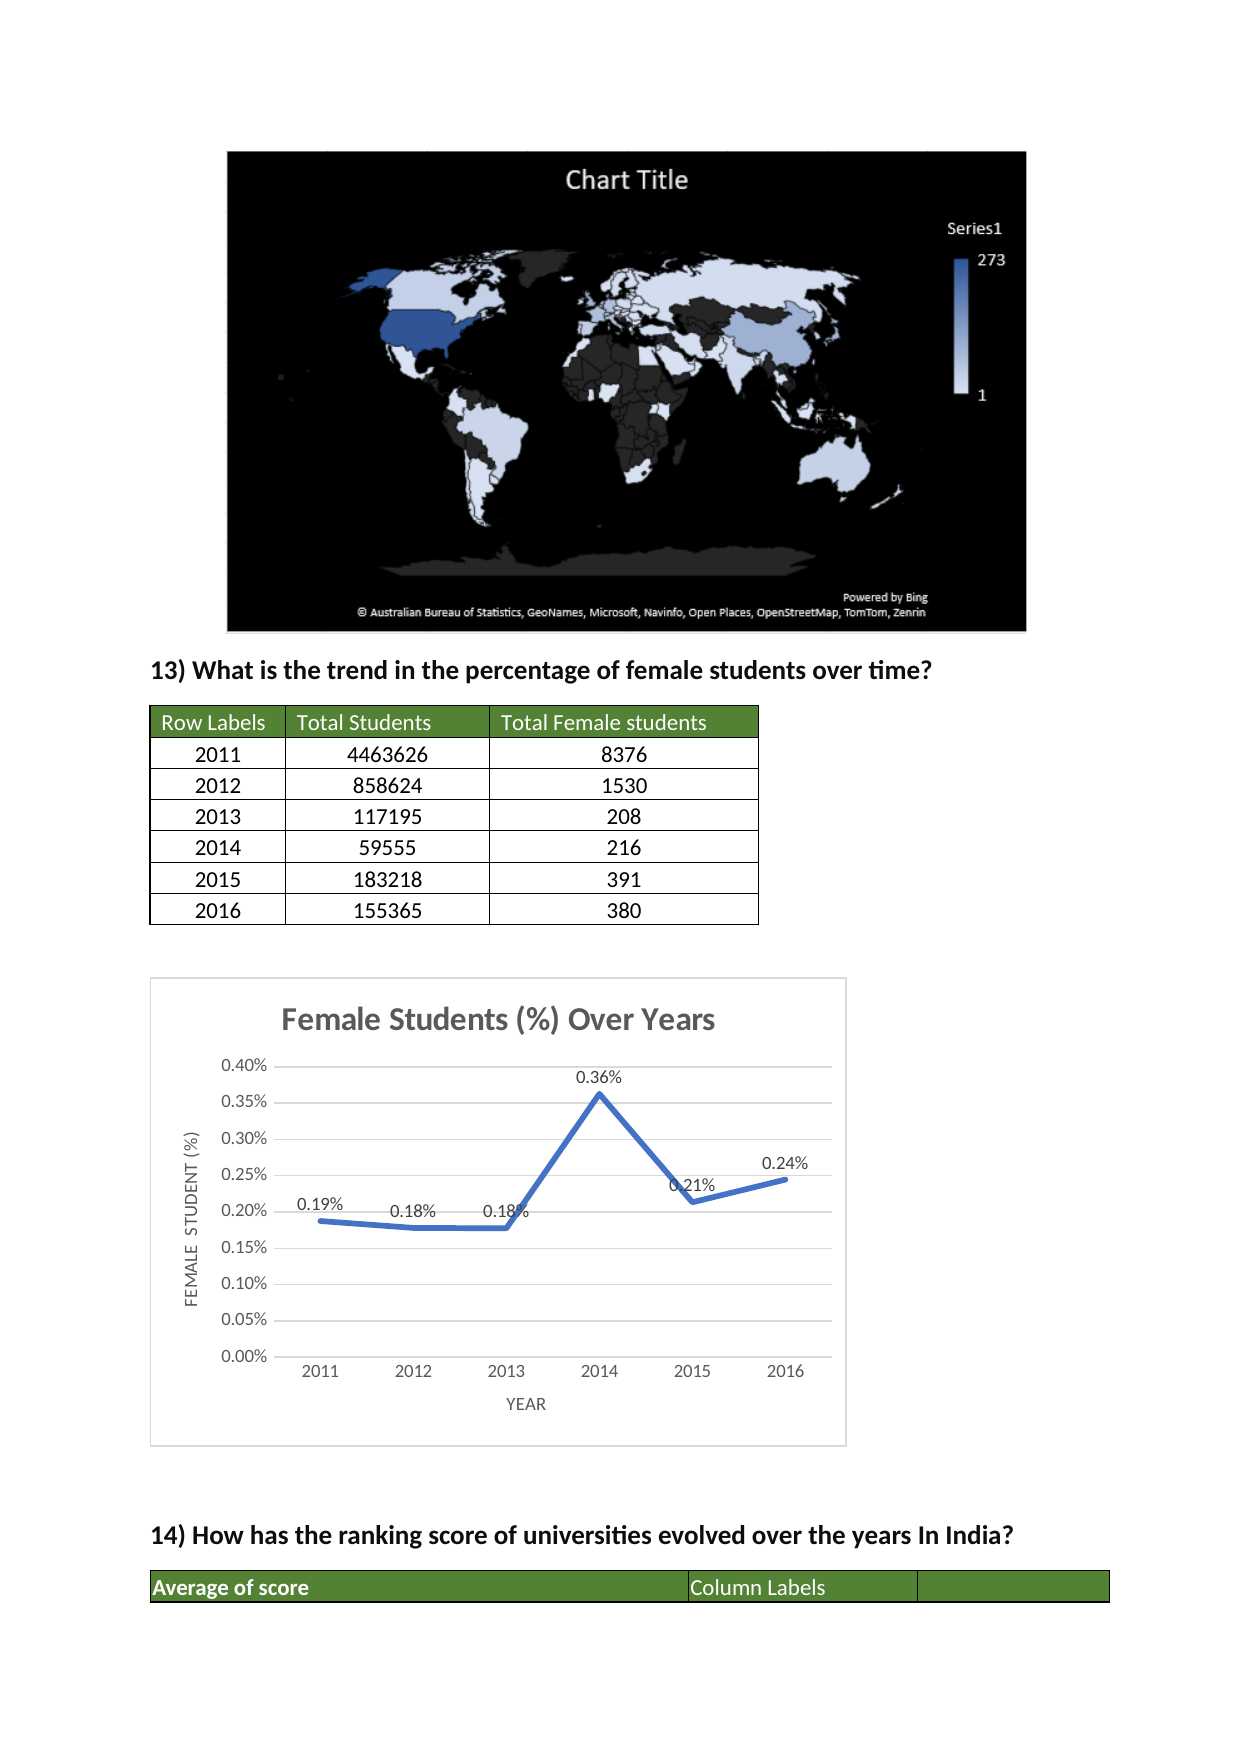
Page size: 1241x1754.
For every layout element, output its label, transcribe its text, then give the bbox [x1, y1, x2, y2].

table_header Average of score [151, 1571, 688, 1601]
table_header Total Female students [490, 706, 758, 737]
text 14) How has the ranking score of universities evolved over the years In India? [150, 1518, 1090, 1551]
table_cell 2012 [151, 769, 285, 799]
table_cell 2015 [151, 863, 285, 893]
table_cell 216 [490, 831, 758, 862]
text 13) What is the trend in the percentage of female students over time? [150, 653, 1090, 686]
table_cell 155365 [286, 894, 489, 924]
table_cell 1530 [490, 769, 758, 799]
table_cell 2011 [151, 738, 285, 768]
table_cell 2014 [151, 831, 285, 862]
table_header Row Labels [151, 706, 285, 737]
table_cell 183218 [286, 863, 489, 893]
table_cell 380 [490, 894, 758, 924]
table_header Total Students [286, 706, 489, 737]
table_cell 2013 [151, 800, 285, 830]
table_cell 4463626 [286, 738, 489, 768]
table_cell 858624 [286, 769, 489, 799]
table_cell 391 [490, 863, 758, 893]
table_cell 59555 [286, 831, 489, 862]
table_cell 2016 [151, 894, 285, 924]
table_cell 8376 [490, 738, 758, 768]
table_cell 117195 [286, 800, 489, 830]
table_header Column Labels [689, 1571, 917, 1601]
picture [225, 150, 1027, 634]
table_header [918, 1571, 1109, 1601]
table_cell 208 [490, 800, 758, 830]
